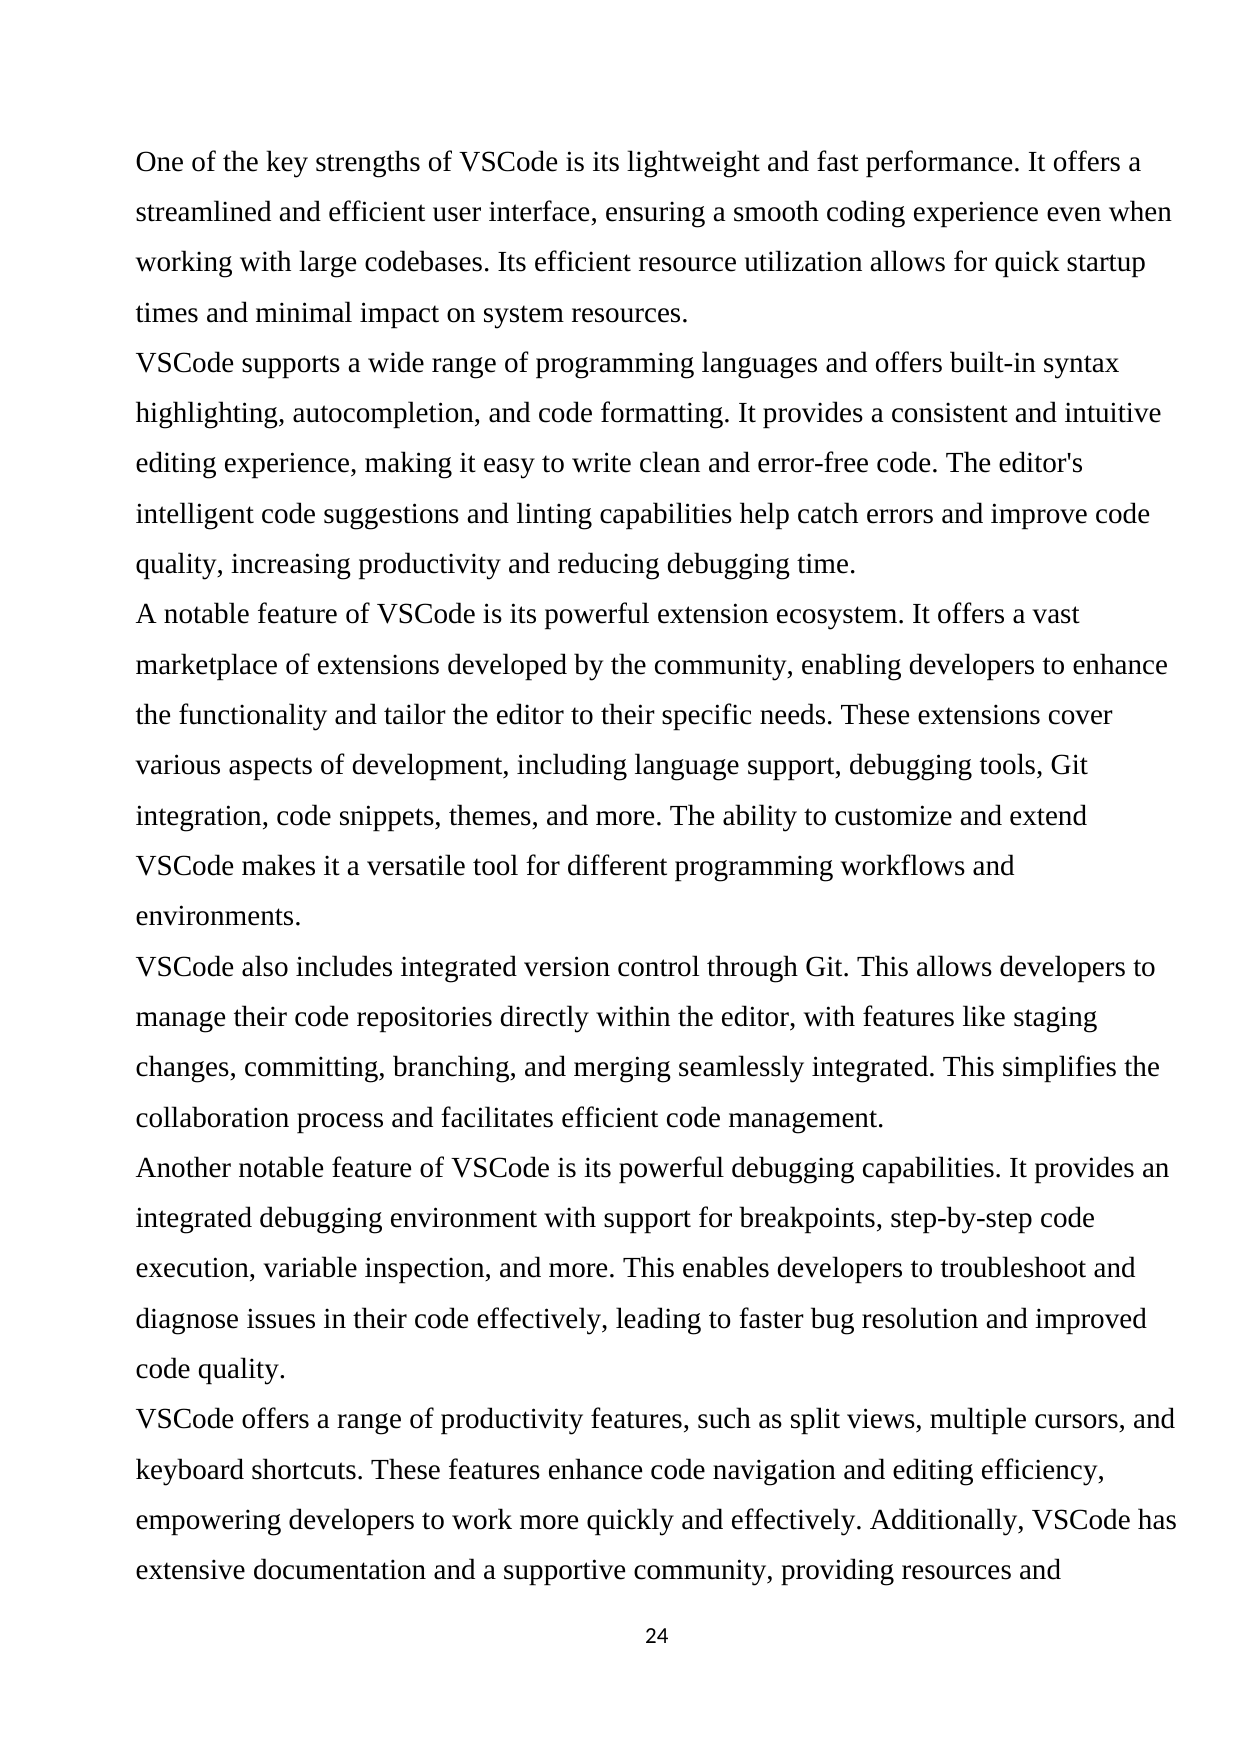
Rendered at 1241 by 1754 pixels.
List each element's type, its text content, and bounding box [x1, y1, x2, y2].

text One of the key strengths of VSCode is its lightweight and fast performance. It offers a streamlined and efficient user interface, ensuring a smooth coding experience even when working with large codebases. Its efficient resource utilization allows for quick startup times and minimal impact on system resources. [135, 144, 1178, 328]
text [135, 1402, 1178, 1586]
text VSCode also includes integrated version control through Git. This allows developers to manage their code repositories directly within the editor, with features like staging changes, committing, branching, and merging seamlessly integrated. This simplifies the collaboration process and facilitates efficient code management. [135, 949, 1178, 1133]
text Another notable feature of VSCode is its powerful debugging capabilities. It provides an integrated debugging environment with support for breakpoints, step-by-step code execution, variable inspection, and more. This enables developers to troubleshoot and diagnose issues in their code effectively, leading to faster bug resolution and improved code quality. [135, 1150, 1178, 1385]
text VSCode supports a wide range of programming languages and offers built-in syntax highlighting, autocompletion, and code formatting. It provides a consistent and intuitive editing experience, making it easy to write clean and error-free code. The editor's intelligent code suggestions and linting capabilities help catch errors and improve code quality, increasing productivity and reducing debugging time. [135, 345, 1178, 580]
text A notable feature of VSCode is its powerful extension ecosystem. It offers a vast marketplace of extensions developed by the community, enabling developers to enhance the functionality and tailor the editor to their specific needs. These extensions cover various aspects of development, including language support, debugging tools, Git integration, code snippets, themes, and more. The ability to customize and extend VSCode makes it a versatile tool for different programming workflows and environments. [135, 597, 1178, 932]
